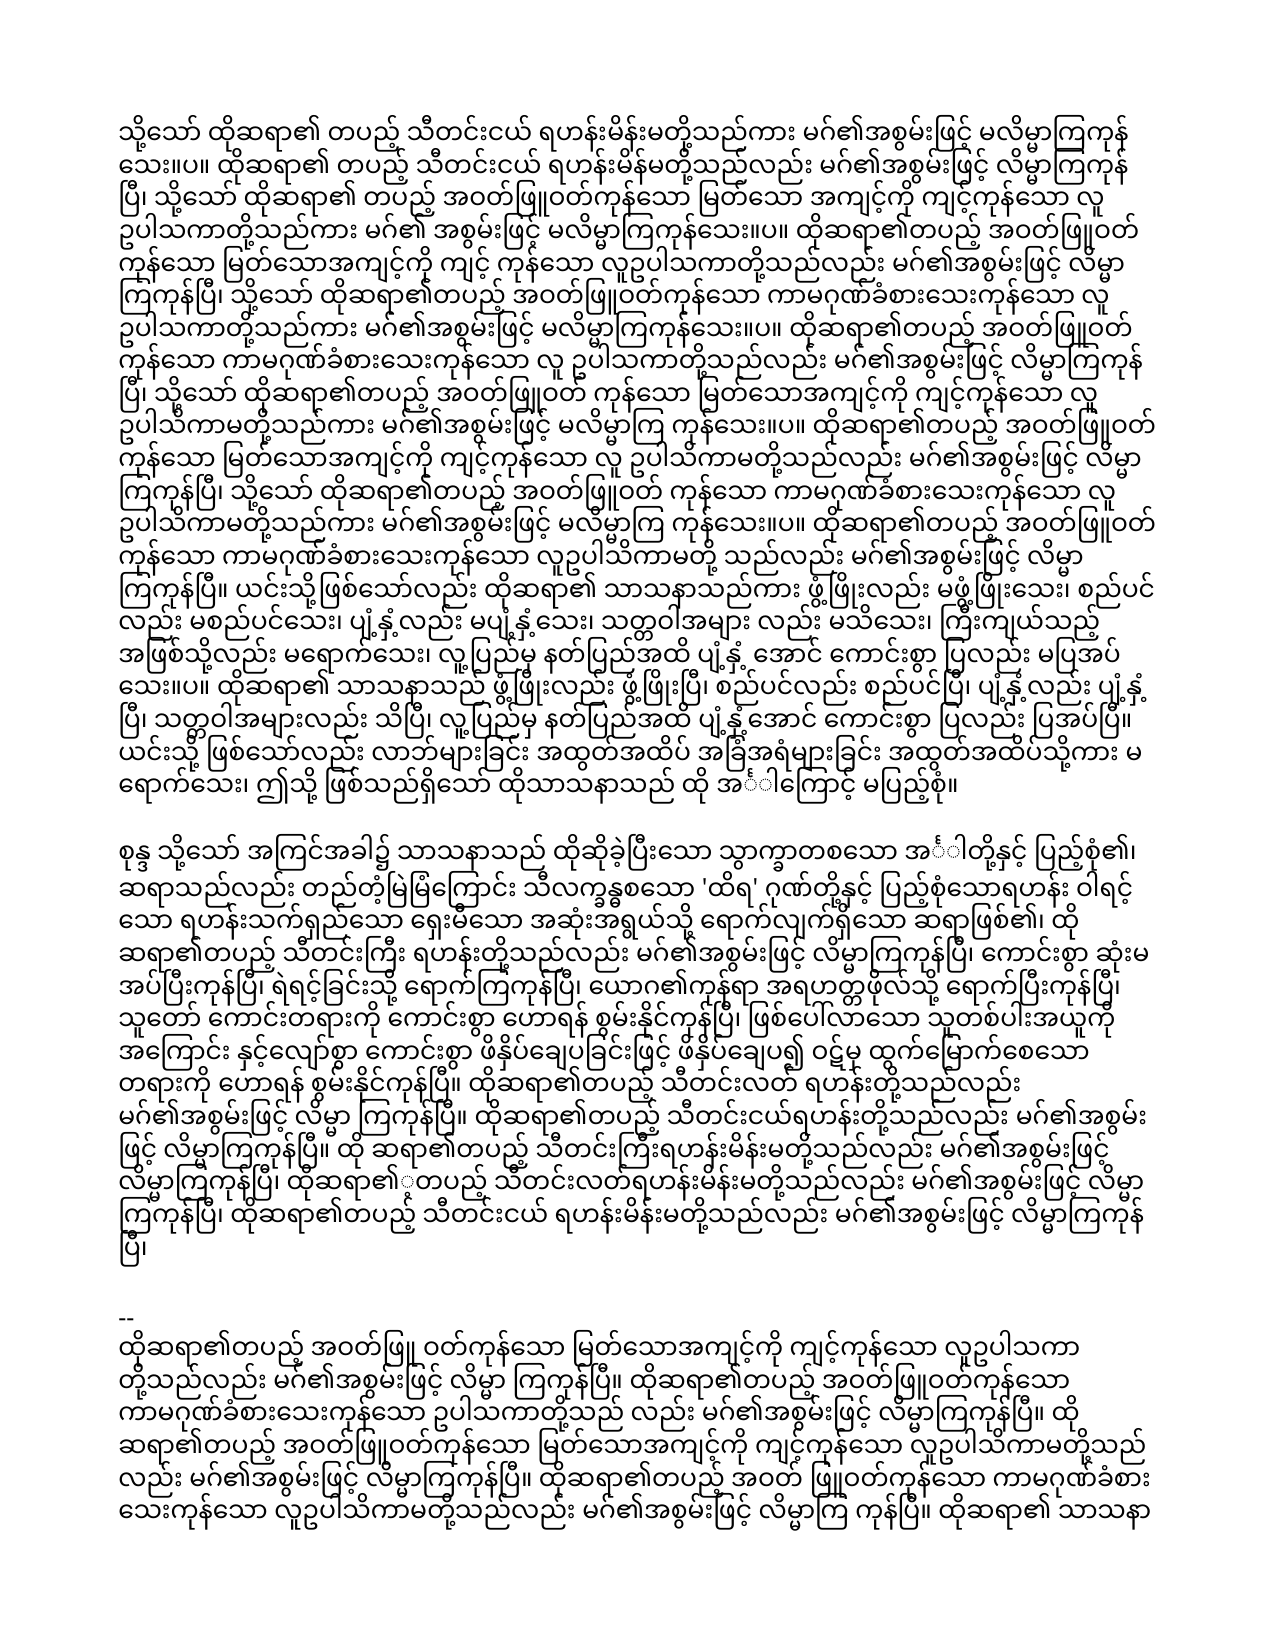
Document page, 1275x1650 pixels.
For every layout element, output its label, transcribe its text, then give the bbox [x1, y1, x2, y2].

text စုန္ဒ သို့သော် အကြင်အခါ၌ သာသနာသည် ထိုဆိုခဲ့ပြီးသော သွာက္ခာတစသော အင်္ဂါတို့နှင့် ပြည့်စုံ၏၊ ဆရာသည်လည်း တည်တံ့မြဲမြံကြောင်း သီလက္ခန္ဓစသော 'ထိရ' ဂုဏ်တို့နှင့် ပြည့်စုံသောရဟန်း ဝါရင့်သော ရဟန်းသက်ရှည်သော ရှေးမီသော အဆုံးအရွယ်သို့ ရောက်လျက်ရှိသော ဆရာဖြစ်၏၊ ထို ဆရာ၏တပည့် သီတင်းကြီး ရဟန်းတို့သည်လည်း မဂ်၏အစွမ်းဖြင့် လိမ္မာကြကုန်ပြီ၊ ကောင်းစွာ ဆုံးမ အပ်ပြီးကုန်ပြီ၊ ရဲရင့်ခြင်းသို့ ရောက်ကြကုန်ပြီ၊ ယောဂ၏ကုန်ရာ အရဟတ္တဖိုလ်သို့ ရောက်ပြီးကုန်ပြီ၊ သူတော် ကောင်းတရားကို ကောင်းစွာ ဟောရန် စွမ်းနိုင်ကုန်ပြီ၊ ဖြစ်ပေါ်လာသော သူတစ်ပါးအယူကို အကြောင်း နှင့်လျော်စွာ ကောင်းစွာ ဖိနှိပ်ချေပခြင်းဖြင့် ဖိနှိပ်ချေပ၍ ဝဋ်မှ ထွက်မြောက်စေသော တရားကို ဟောရန် စွမ်းနိုင်ကုန်ပြီ။ ထိုဆရာ၏တပည့် သီတင်းလတ် ရဟန်းတို့သည်လည်း မဂ်၏အစွမ်းဖြင့် လိမ္မာ ကြကုန်ပြီ။ ထိုဆရာ၏တပည့် သီတင်းငယ်ရဟန်းတို့သည်လည်း မဂ်၏အစွမ်းဖြင့် လိမ္မာကြကုန်ပြီ။ ထို ဆရာ၏တပည့် သီတင်းကြီးရဟန်းမိန်းမတို့သည်လည်း မဂ်၏အစွမ်းဖြင့် လိမ္မာကြကုန်ပြီ၊ ထိုဆရာ၏့တပည့် သီတင်းလတ်ရဟန်းမိန်းမတို့သည်လည်း မဂ်၏အစွမ်းဖြင့် လိမ္မာကြကုန်ပြီ၊ ထိုဆရာ၏တပည့် သီတင်းငယ် ရဟန်းမိန်းမတို့သည်လည်း မဂ်၏အစွမ်းဖြင့် လိမ္မာကြကုန်ပြီ၊ [118, 837, 1157, 1265]
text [118, 1333, 1157, 1529]
text -- [118, 1299, 1157, 1333]
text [118, 118, 1157, 803]
